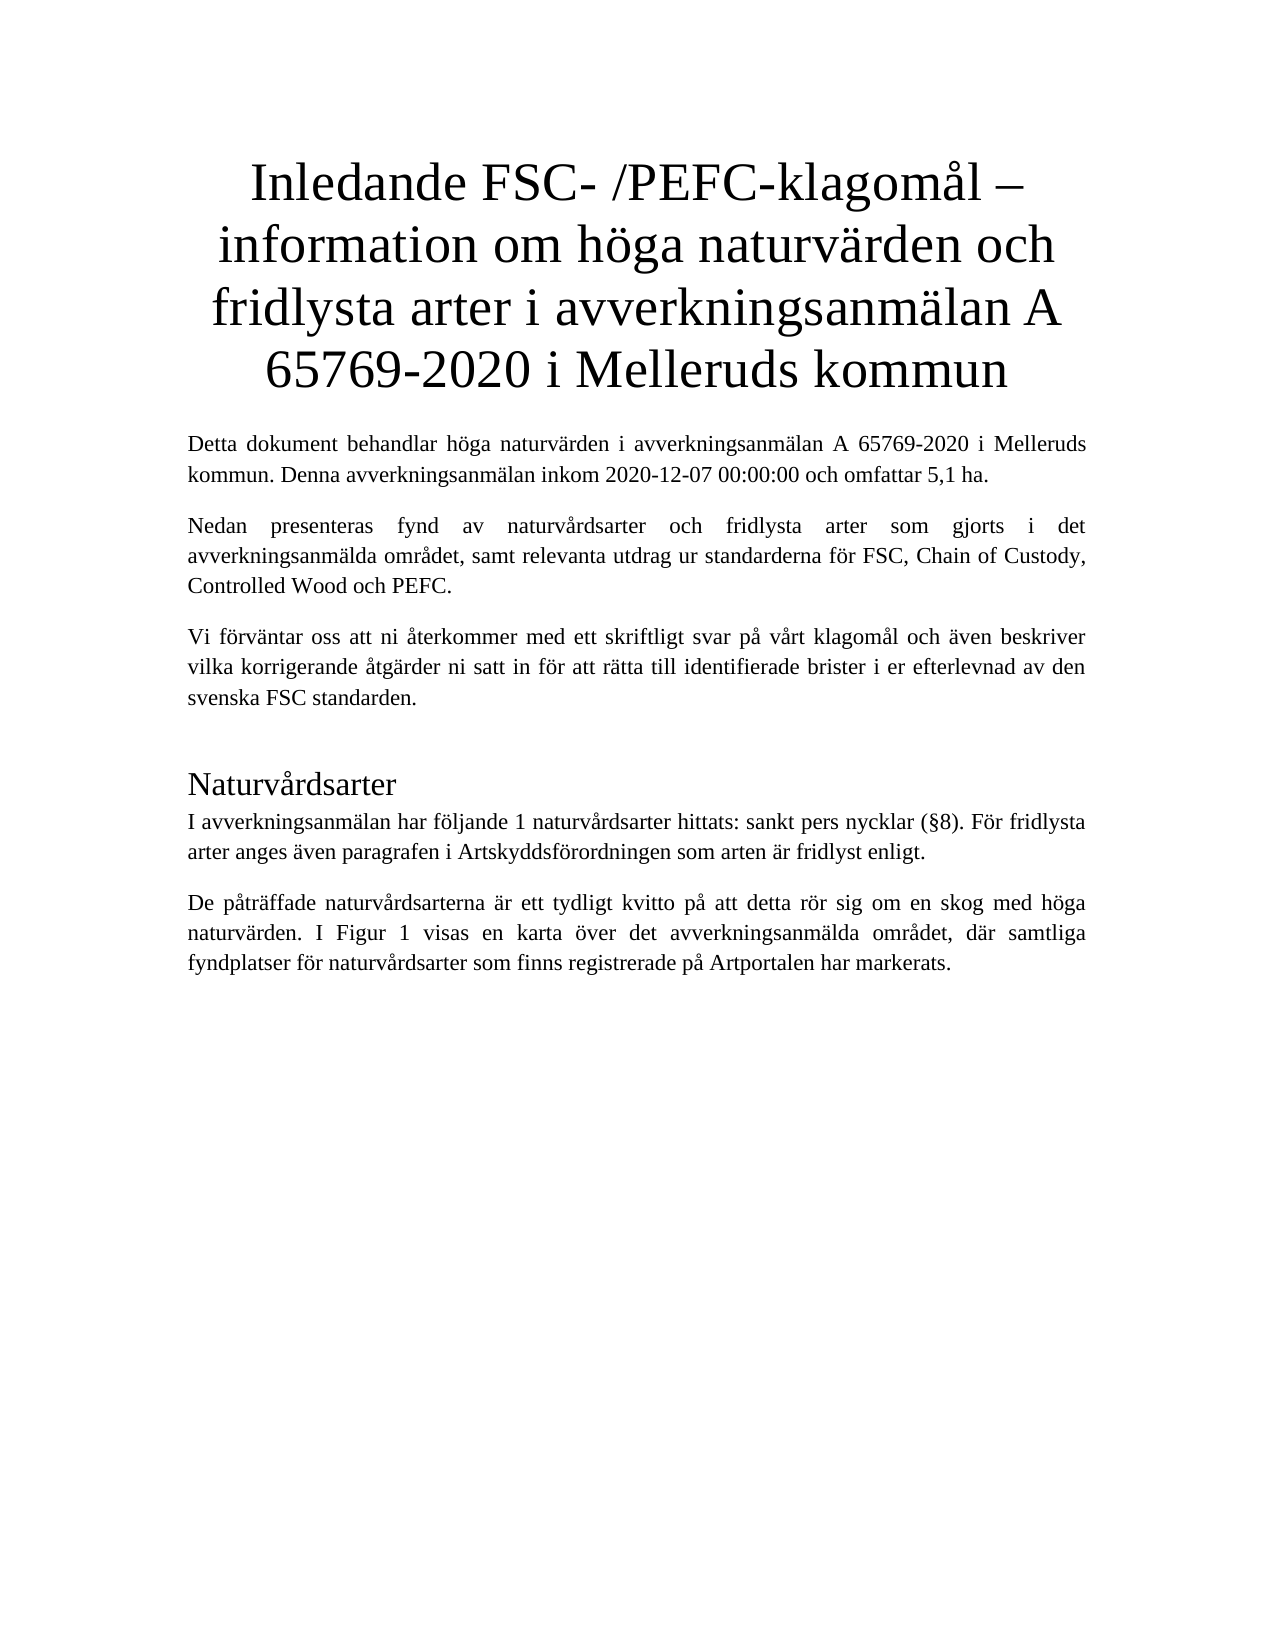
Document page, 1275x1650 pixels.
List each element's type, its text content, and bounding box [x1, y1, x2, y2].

text Vi förväntar oss att ni återkommer med ett skriftligt svar på vårt klagomål och även beskriver vilka korrigerande åtgärder ni satt in för att rätta till identifierade brister i er efterlevnad av den svenska FSC standarden. [187, 623, 1087, 710]
text Detta dokument behandlar höga naturvärden i avverkningsanmälan A 65769-2020 i Melleruds kommun. Denna avverkningsanmälan inkom 2020-12-07 00:00:00 och omfattar 5,1 ha. [187, 430, 1087, 487]
text De påträffade naturvårdsarterna är ett tydligt kvitto på att detta rör sig om en skog med höga naturvärden. I Figur 1 visas en karta över det avverkningsanmälda området, där samtliga fyndplatser för naturvårdsarter som finns registrerade på Artportalen har markerats. [187, 889, 1087, 976]
title Inledande FSC- /PEFC-klagomål – information om höga naturvärden och fridlysta arter i avverkningsanmälan A 65769-2020 i Melleruds kommun [187, 150, 1087, 399]
text I avverkningsanmälan har följande 1 naturvårdsarter hittats: sankt pers nycklar (§8). För fridlysta arter anges även paragrafen i Artskyddsförordningen som arten är fridlyst enligt. [187, 808, 1087, 864]
text Nedan presenteras fynd av naturvårdsarter och fridlysta arter som gjorts i det avverkningsanmälda området, samt relevanta utdrag ur standarderna för FSC, Chain of Custody, Controlled Wood och PEFC. [187, 512, 1087, 598]
subtitle Naturvårdsarter [187, 764, 1087, 802]
